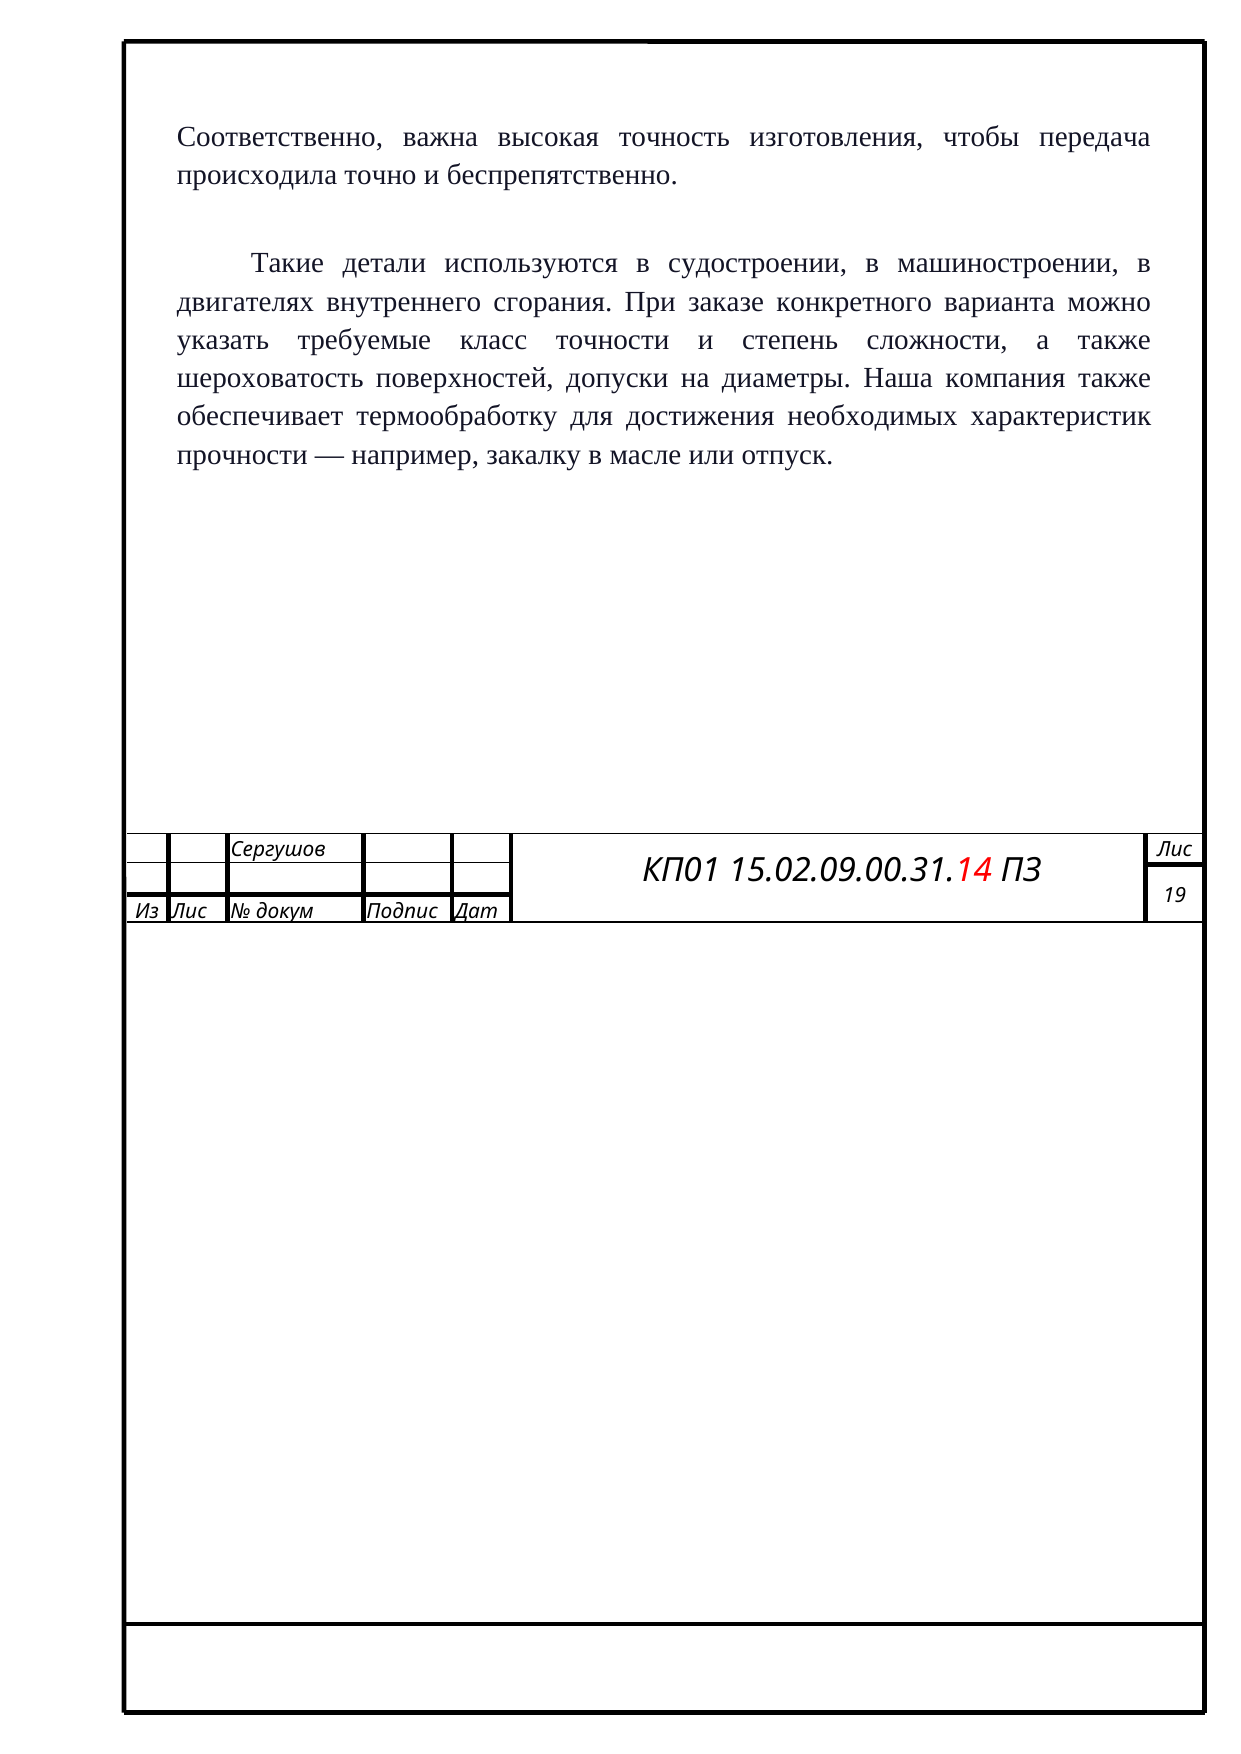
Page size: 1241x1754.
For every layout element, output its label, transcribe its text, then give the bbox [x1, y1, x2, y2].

text Такие детали используются в судостроении, в машиностроении, в двигателях внутреннего сгорания. При заказе конкретного варианта можно указать требуемые класс точности и степень сложности, а также шероховатость поверхностей, допуски на диаметры. Наша компания также обеспечивает термообработку для достижения необходимых характеристик прочности — например, закалку в масле или отпуск. [177, 246, 1152, 470]
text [177, 119, 1152, 191]
